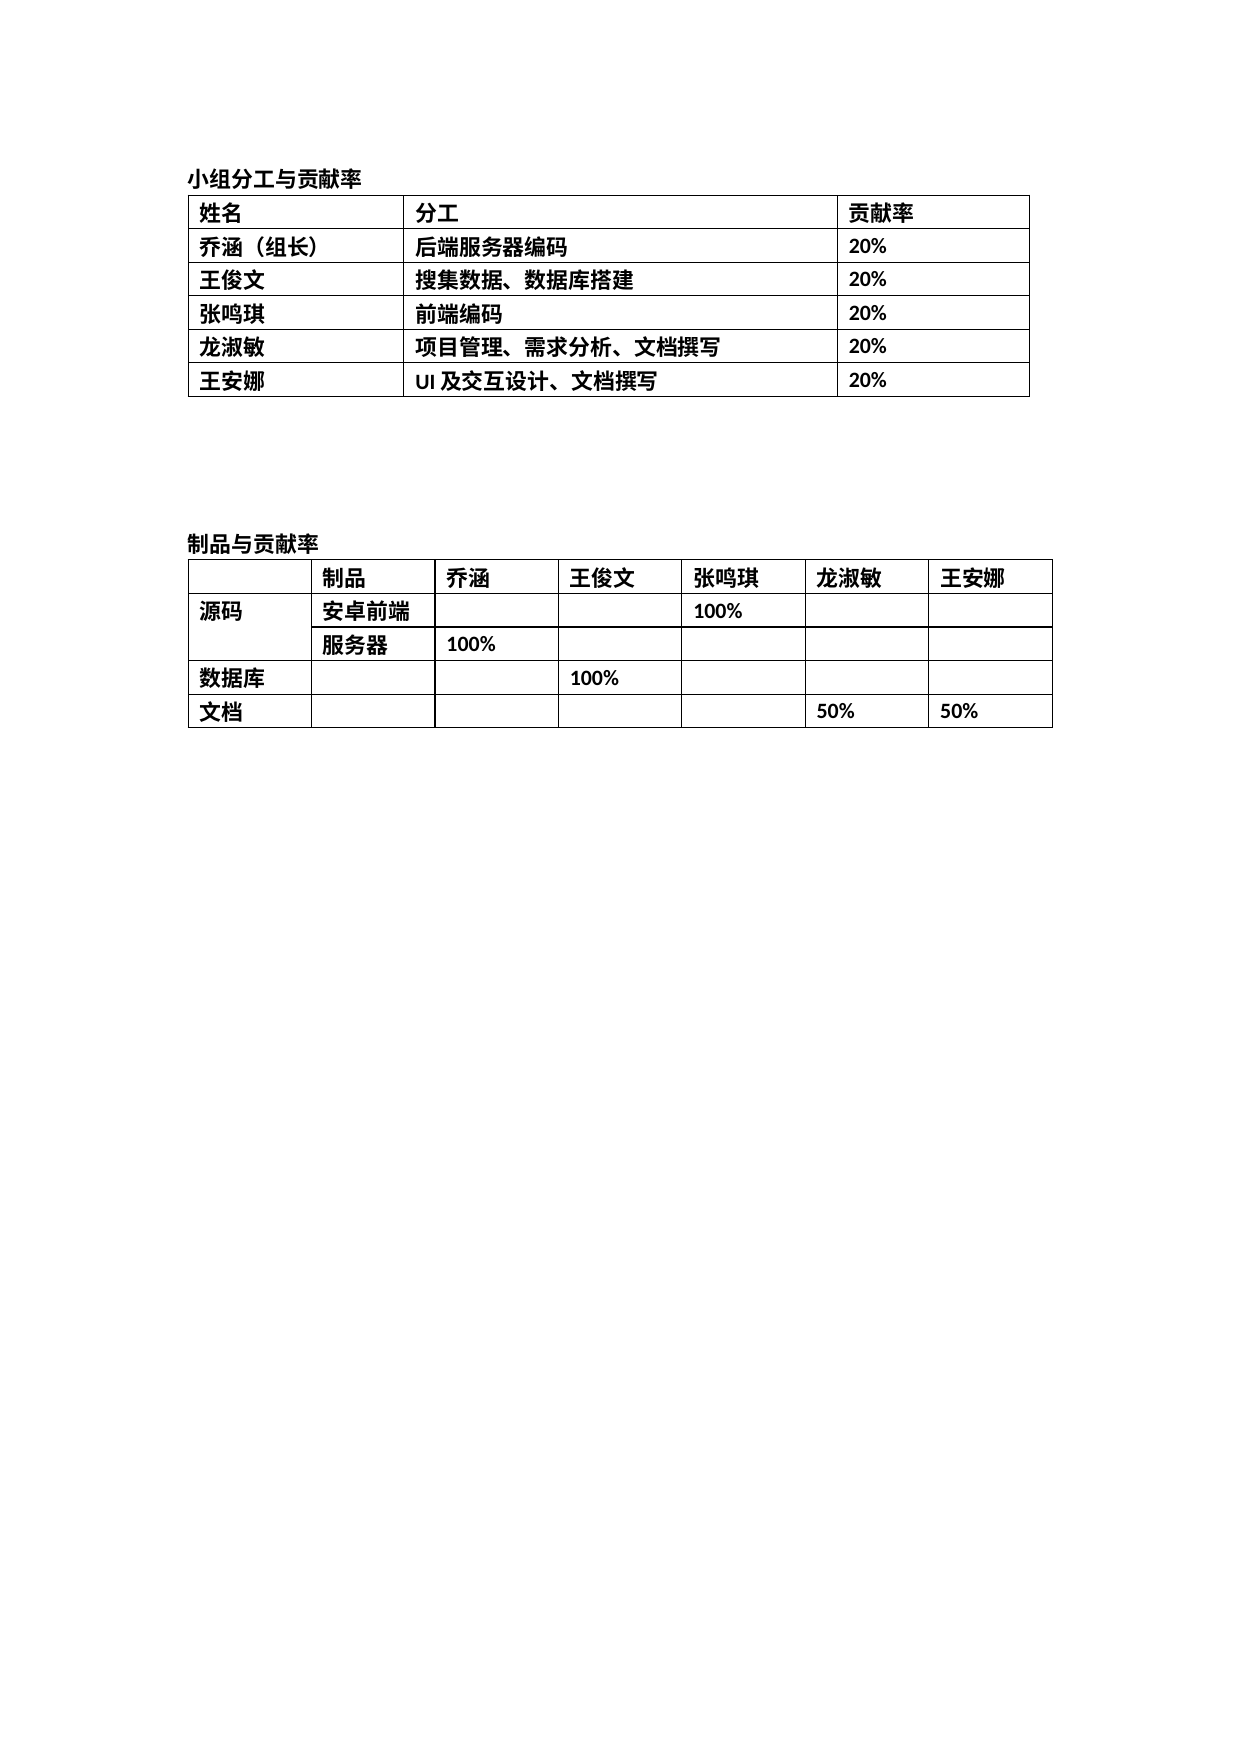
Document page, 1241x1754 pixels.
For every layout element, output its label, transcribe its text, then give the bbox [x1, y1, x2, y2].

table_cell 100% [682, 594, 805, 626]
table_cell 50% [929, 695, 1052, 727]
table_header 龙淑敏 [806, 560, 928, 593]
table_cell [682, 628, 805, 660]
table_cell 后端服务器编码 [404, 229, 837, 262]
table_cell 项目管理、需求分析、文档撰写 [404, 330, 837, 362]
table_cell [312, 695, 434, 727]
table_header [189, 560, 311, 593]
table_header 乔涵 [436, 560, 558, 593]
table_header 分工 [404, 196, 837, 228]
table_cell [682, 661, 805, 693]
table_cell 安卓前端 [312, 594, 434, 626]
table_cell 前端编码 [404, 296, 837, 329]
table_cell [806, 594, 928, 626]
table_cell 乔涵（组长） [189, 229, 403, 262]
table_cell 服务器 [312, 628, 434, 660]
table_cell 50% [806, 695, 928, 727]
table_cell [312, 661, 434, 693]
table_header 王安娜 [929, 560, 1052, 593]
table_header 姓名 [189, 196, 403, 228]
text 制品与贡献率 [187, 527, 1053, 559]
table_cell 张鸣琪 [189, 296, 403, 329]
table_cell 100% [436, 628, 558, 660]
table_cell [929, 594, 1052, 626]
table_cell 20% [838, 263, 1029, 295]
table_cell 王俊文 [189, 263, 403, 295]
table_cell 搜集数据、数据库搭建 [404, 263, 837, 295]
table_header 王俊文 [559, 560, 681, 593]
table_cell [436, 594, 558, 626]
table_cell 20% [838, 296, 1029, 329]
table_cell [929, 628, 1052, 660]
table_cell 20% [838, 229, 1029, 262]
table_cell 王安娜 [189, 363, 403, 396]
table_cell UI及交互设计、文档撰写 [404, 363, 837, 396]
table_cell 数据库 [189, 661, 311, 693]
table_cell 龙淑敏 [189, 330, 403, 362]
table_cell [559, 628, 681, 660]
table_cell 源码 [189, 594, 311, 660]
table_cell [559, 695, 681, 727]
table_cell 20% [838, 330, 1029, 362]
table_cell 文档 [189, 695, 311, 727]
table_cell [559, 594, 681, 626]
table_cell [929, 661, 1052, 693]
table_cell 100% [559, 661, 681, 693]
table_header 贡献率 [838, 196, 1029, 228]
table_cell [806, 628, 928, 660]
table_header 制品 [312, 560, 434, 593]
table_cell [806, 661, 928, 693]
table_cell 20% [838, 363, 1029, 396]
table_cell [436, 661, 558, 693]
table_header 张鸣琪 [682, 560, 805, 593]
text 小组分工与贡献率 [187, 162, 1053, 194]
table_cell [436, 695, 558, 727]
table_cell [682, 695, 805, 727]
